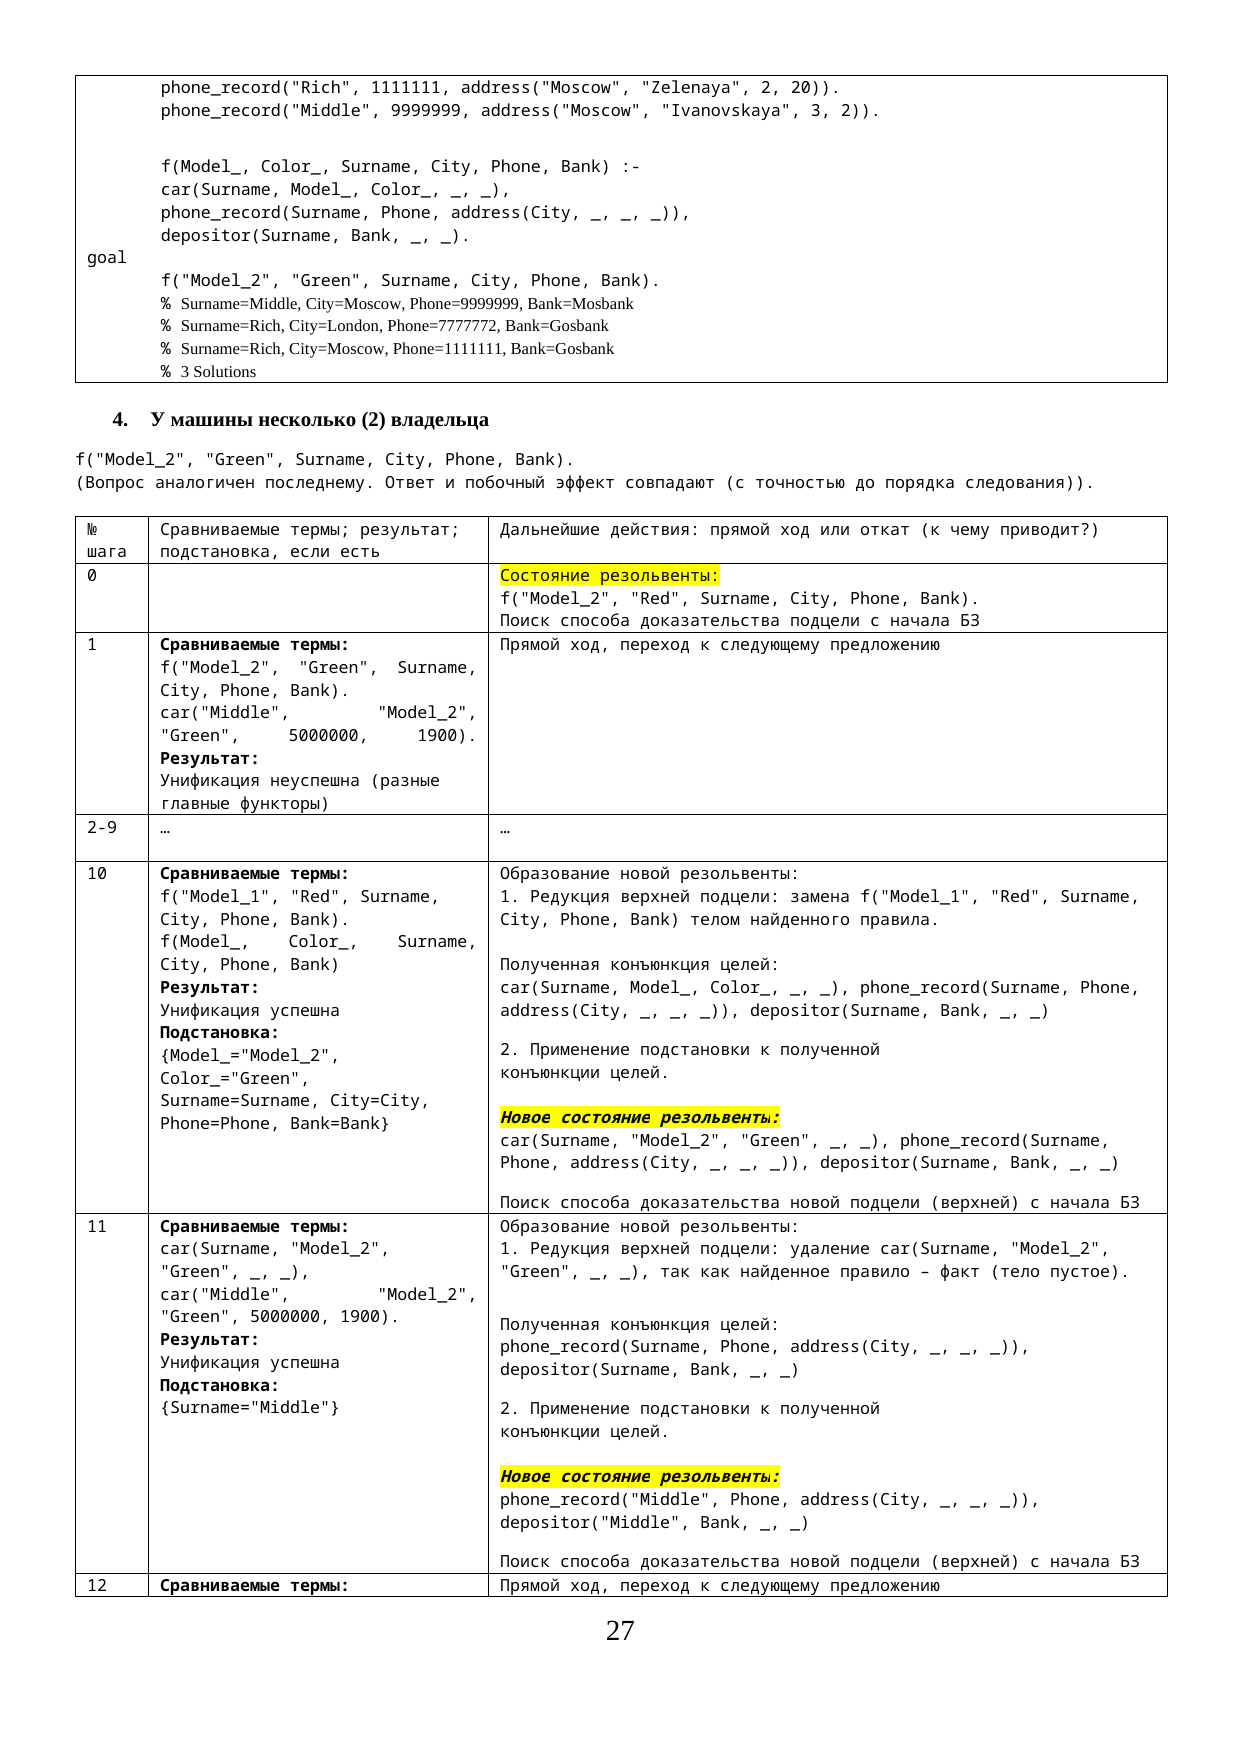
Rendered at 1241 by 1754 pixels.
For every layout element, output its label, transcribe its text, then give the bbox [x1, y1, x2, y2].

table_cell 0 [76, 564, 148, 632]
table_cell 12 [76, 1574, 148, 1596]
table_cell [149, 564, 488, 632]
table_cell Состояние резольвенты: f("Model_2", "Red", Surname, City, Phone, Bank). Поиск способа доказательства подцели с начала БЗ [489, 564, 1167, 632]
table_cell … [489, 815, 1167, 861]
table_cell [489, 1574, 1167, 1596]
table_cell 2-9 [76, 815, 148, 861]
table_header № шага [76, 517, 148, 562]
table_header Сравниваемые термы; результат; подстановка, если есть [149, 517, 488, 562]
table_cell Сравниваемые термы: f("Model_1", "Red", Surname, City, Phone, Bank). f(Model_, Color_, Surname, City, Phone, Bank) Результат: Унификация успешна Подстановка: {Model_="Model_2", Color_="Green", Surname=Surname, City=City, Phone=Phone, Bank=Bank} [149, 862, 488, 1213]
table_cell Образование новой резольвенты: 1. Редукция верхней подцели: удаление car(Surname, "Model_2", "Green", _, _), так как найденное правило – факт (тело пустое). Полученная конъюнкция целей: phone_record(Surname, Phone, address(City, _, _, _)), depositor(Surname, Bank, _, _) 2. Применение подстановки к полученной конъюнкции целей. Новое состояние резольвенты: phone_record("Middle", Phone, address(City, _, _, _)), depositor("Middle", Bank, _, _) Поиск способа доказательства новой подцели (верхней) с начала БЗ [489, 1214, 1167, 1572]
table_cell Образование новой резольвенты: 1. Редукция верхней подцели: замена f("Model_1", "Red", Surname, City, Phone, Bank) телом найденного правила. Полученная конъюнкция целей: car(Surname, Model_, Color_, _, _), phone_record(Surname, Phone, address(City, _, _, _)), depositor(Surname, Bank, _, _) 2. Применение подстановки к полученной конъюнкции целей. Новое состояние резольвенты: car(Surname, "Model_2", "Green", _, _), phone_record(Surname, Phone, address(City, _, _, _)), depositor(Surname, Bank, _, _) Поиск способа доказательства новой подцели (верхней) с начала БЗ [489, 862, 1167, 1213]
text (Вопрос аналогичен последнему. Ответ и побочный эффект совпадают (с точностью до порядка следования)). [75, 471, 1165, 493]
table_header Дальнейшие действия: прямой ход или откат (к чему приводит?) [489, 517, 1167, 562]
table_cell Сравниваемые термы: car(Surname, "Model_2", "Green", _, _), car("Middle", "Model_2", "Green", 5000000, 1900). Результат: Унификация успешна Подстановка: {Surname="Middle"} [149, 1214, 488, 1572]
table_cell 10 [76, 862, 148, 1213]
subtitle У машины несколько (2) владельца [112, 407, 1165, 431]
table_cell 1 [76, 633, 148, 814]
table_cell Сравниваемые термы: f("Model_2", "Green", Surname, City, Phone, Bank). car("Middle", "Model_2", "Green", 5000000, 1900). Результат: Унификация неуспешна (разные главные функторы) [149, 633, 488, 814]
text f("Model_2", "Green", Surname, City, Phone, Bank). [75, 448, 1165, 471]
table_cell 11 [76, 1214, 148, 1572]
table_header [76, 76, 1167, 382]
table_cell … [149, 815, 488, 861]
table_cell Прямой ход, переход к следующему предложению [489, 633, 1167, 814]
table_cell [149, 1574, 488, 1596]
